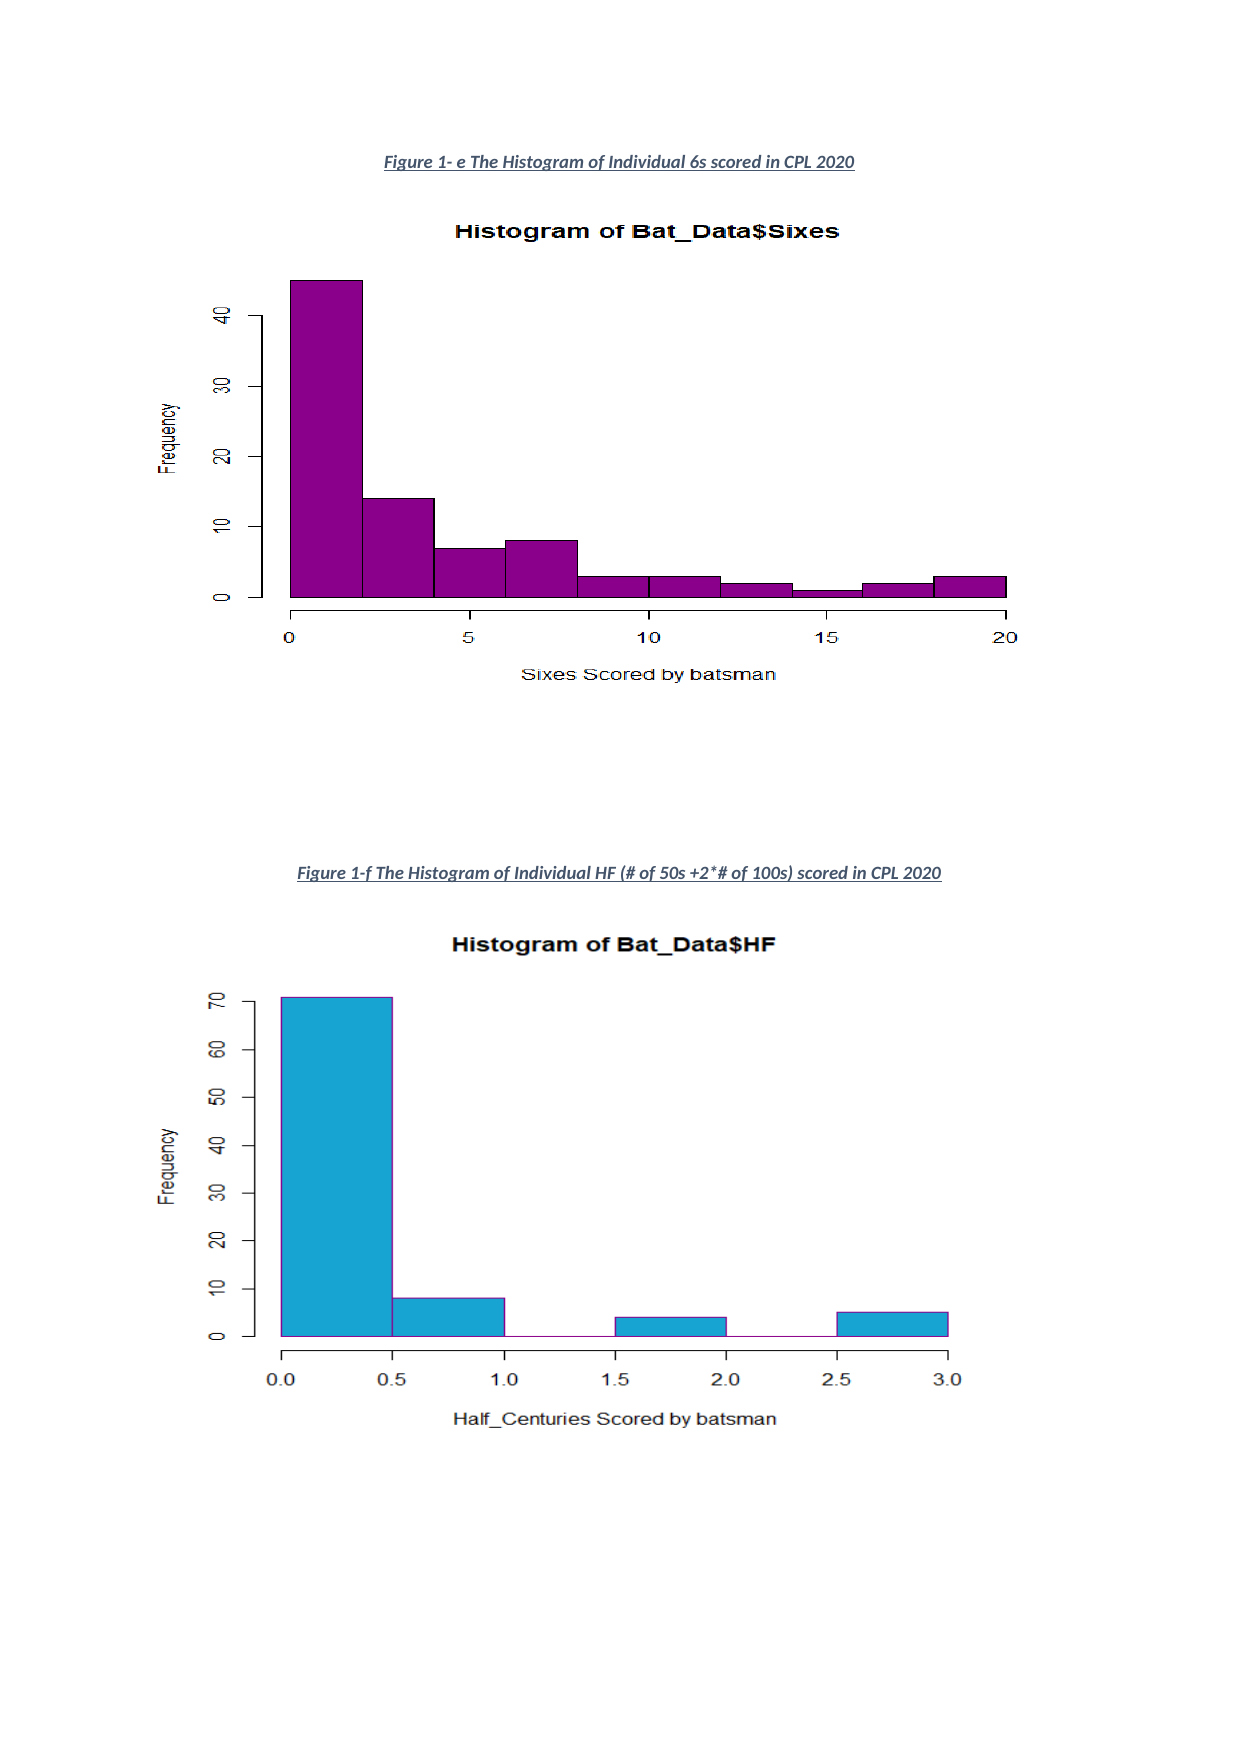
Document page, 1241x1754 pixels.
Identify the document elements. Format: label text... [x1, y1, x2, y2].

picture [150, 905, 1029, 1449]
text Figure 1- e The Histogram of Individual 6s scored in CPL 2020 [150, 150, 1090, 173]
picture [150, 193, 1093, 702]
text Figure 1-f The Histogram of Individual HF (# of 50s +2*# of 100s) scored in CPL 2020 [150, 861, 1090, 884]
